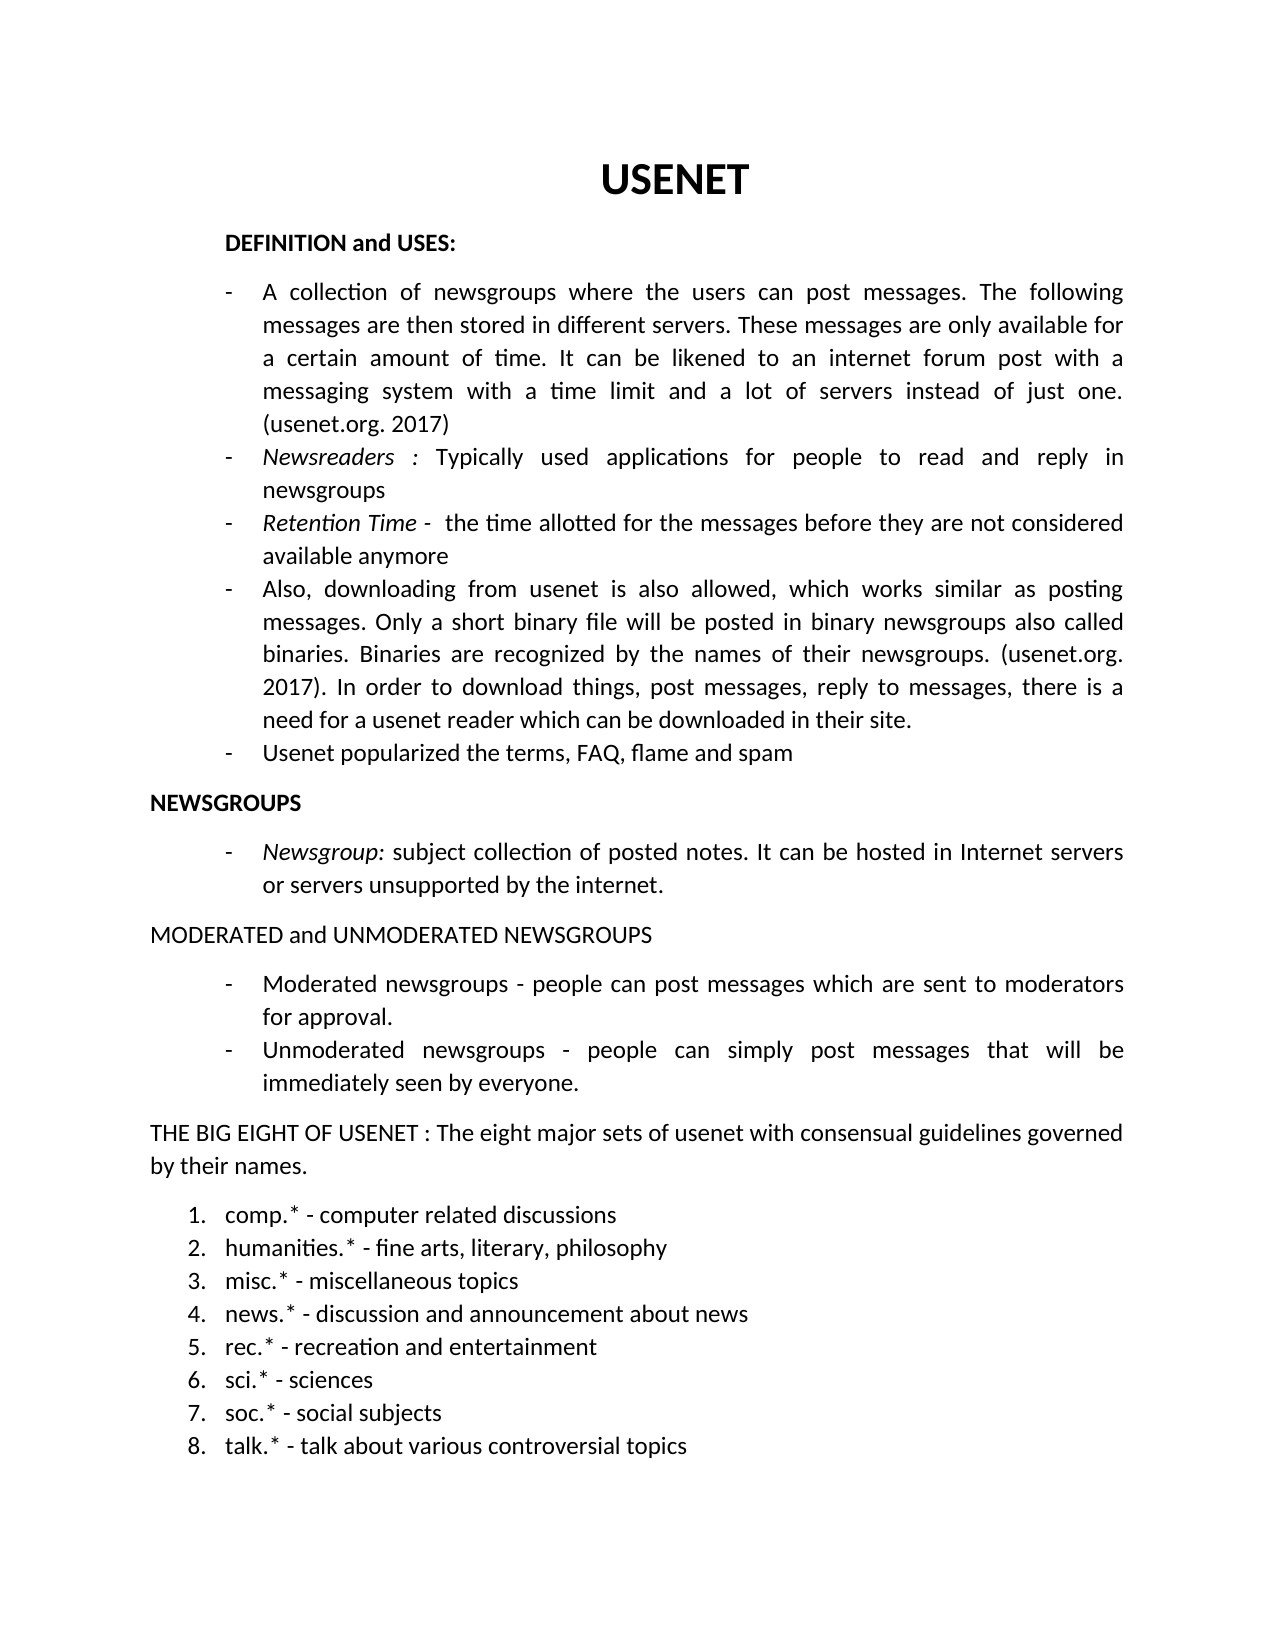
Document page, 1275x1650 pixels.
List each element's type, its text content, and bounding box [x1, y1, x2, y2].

list Unmoderated newsgroups - people can simply post messages that will be immediately seen by everyone. [225, 1034, 1125, 1098]
list Moderated newsgroups - people can post messages which are sent to moderators for approval. [225, 969, 1125, 1032]
list soc.* - social subjects [187, 1397, 1125, 1427]
list talk.* - talk about various controversial topics [187, 1430, 1125, 1460]
list humanities.* - fine arts, literary, philosophy [187, 1232, 1125, 1263]
list Usenet popularized the terms, FAQ, flame and spam [225, 737, 1125, 768]
list news.* - discussion and announcement about news [187, 1298, 1125, 1329]
list sci.* - sciences [187, 1364, 1125, 1394]
list Newsgroup: subject collection of posted notes. It can be hosted in Internet servers or servers unsupported by the internet. [225, 837, 1125, 900]
list Newsreaders : Typically used applications for people to read and reply in newsgroups [225, 441, 1125, 504]
list Also, downloading from usenet is also allowed, which works similar as posting messages. Only a short binary file will be posted in binary newsgroups also called binaries. Binaries are recognized by the names of their newsgroups. (usenet.org. 2017). In order to download things, post messages, reply to messages, there is a need for a usenet reader which can be downloaded in their site. [225, 573, 1125, 735]
list comp.* - computer related discussions [187, 1199, 1125, 1230]
text USENET [150, 150, 1125, 206]
list Retention Time - the time allotted for the messages before they are not considered available anymore [225, 507, 1125, 570]
text NEWSGROUPS [150, 787, 1125, 817]
list rec.* - recreation and entertainment [187, 1331, 1125, 1362]
text THE BIG EIGHT OF USENET : The eight major sets of usenet with consensual guidelines governed by their names. [150, 1117, 1125, 1180]
list misc.* - miscellaneous topics [187, 1265, 1125, 1296]
text DEFINITION and USES: [150, 227, 1125, 257]
text MODERATED and UNMODERATED NEWSGROUPS [150, 919, 1125, 949]
list A collection of newsgroups where the users can post messages. The following messages are then stored in different servers. These messages are only available for a certain amount of time. It can be likened to an internet forum post with a messaging system with a time limit and a lot of servers instead of just one. (usenet.org. 2017) [225, 277, 1125, 439]
